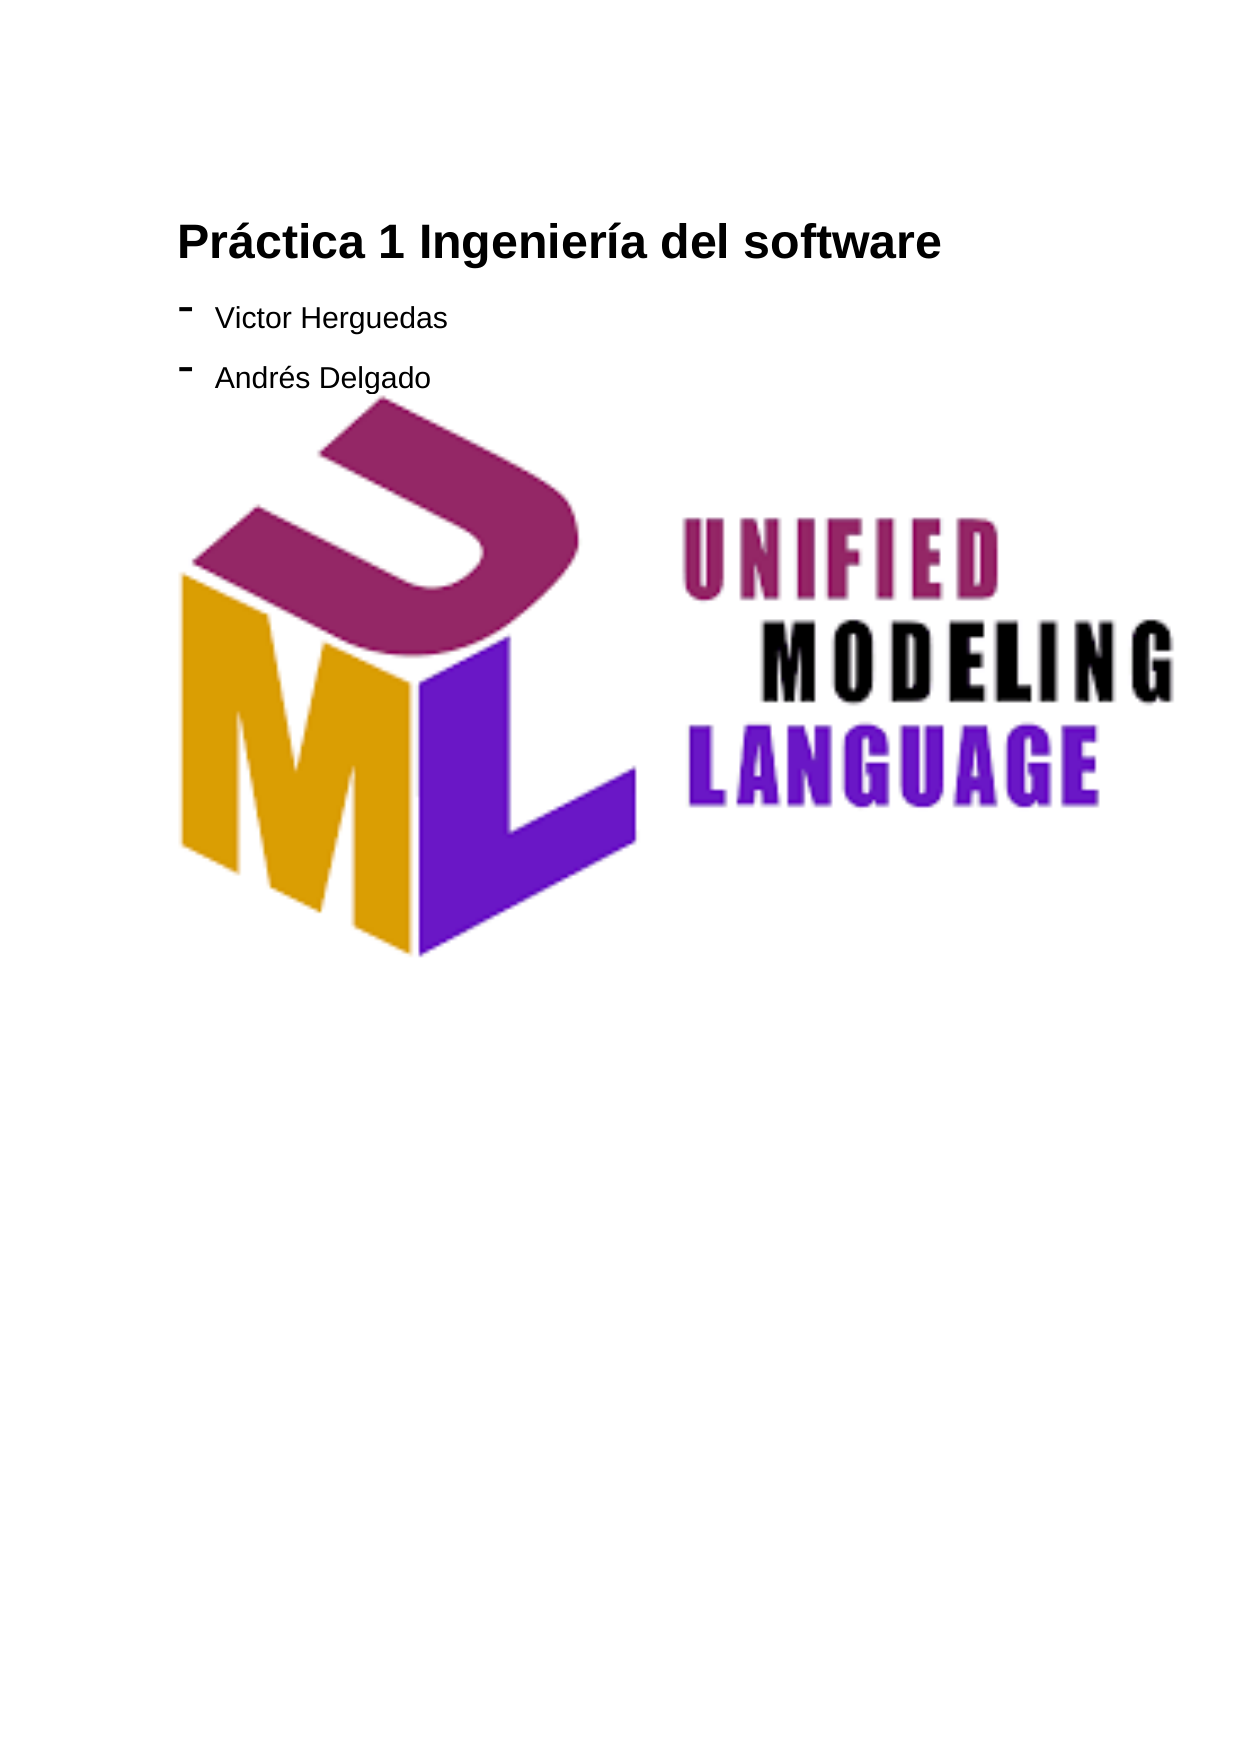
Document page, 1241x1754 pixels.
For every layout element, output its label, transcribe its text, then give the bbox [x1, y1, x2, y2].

picture [177, 394, 1181, 971]
list Victor Herguedas [177, 275, 1063, 334]
subtitle Práctica 1 Ingeniería del software [177, 173, 1063, 268]
list Andrés Delgado [177, 334, 1063, 394]
